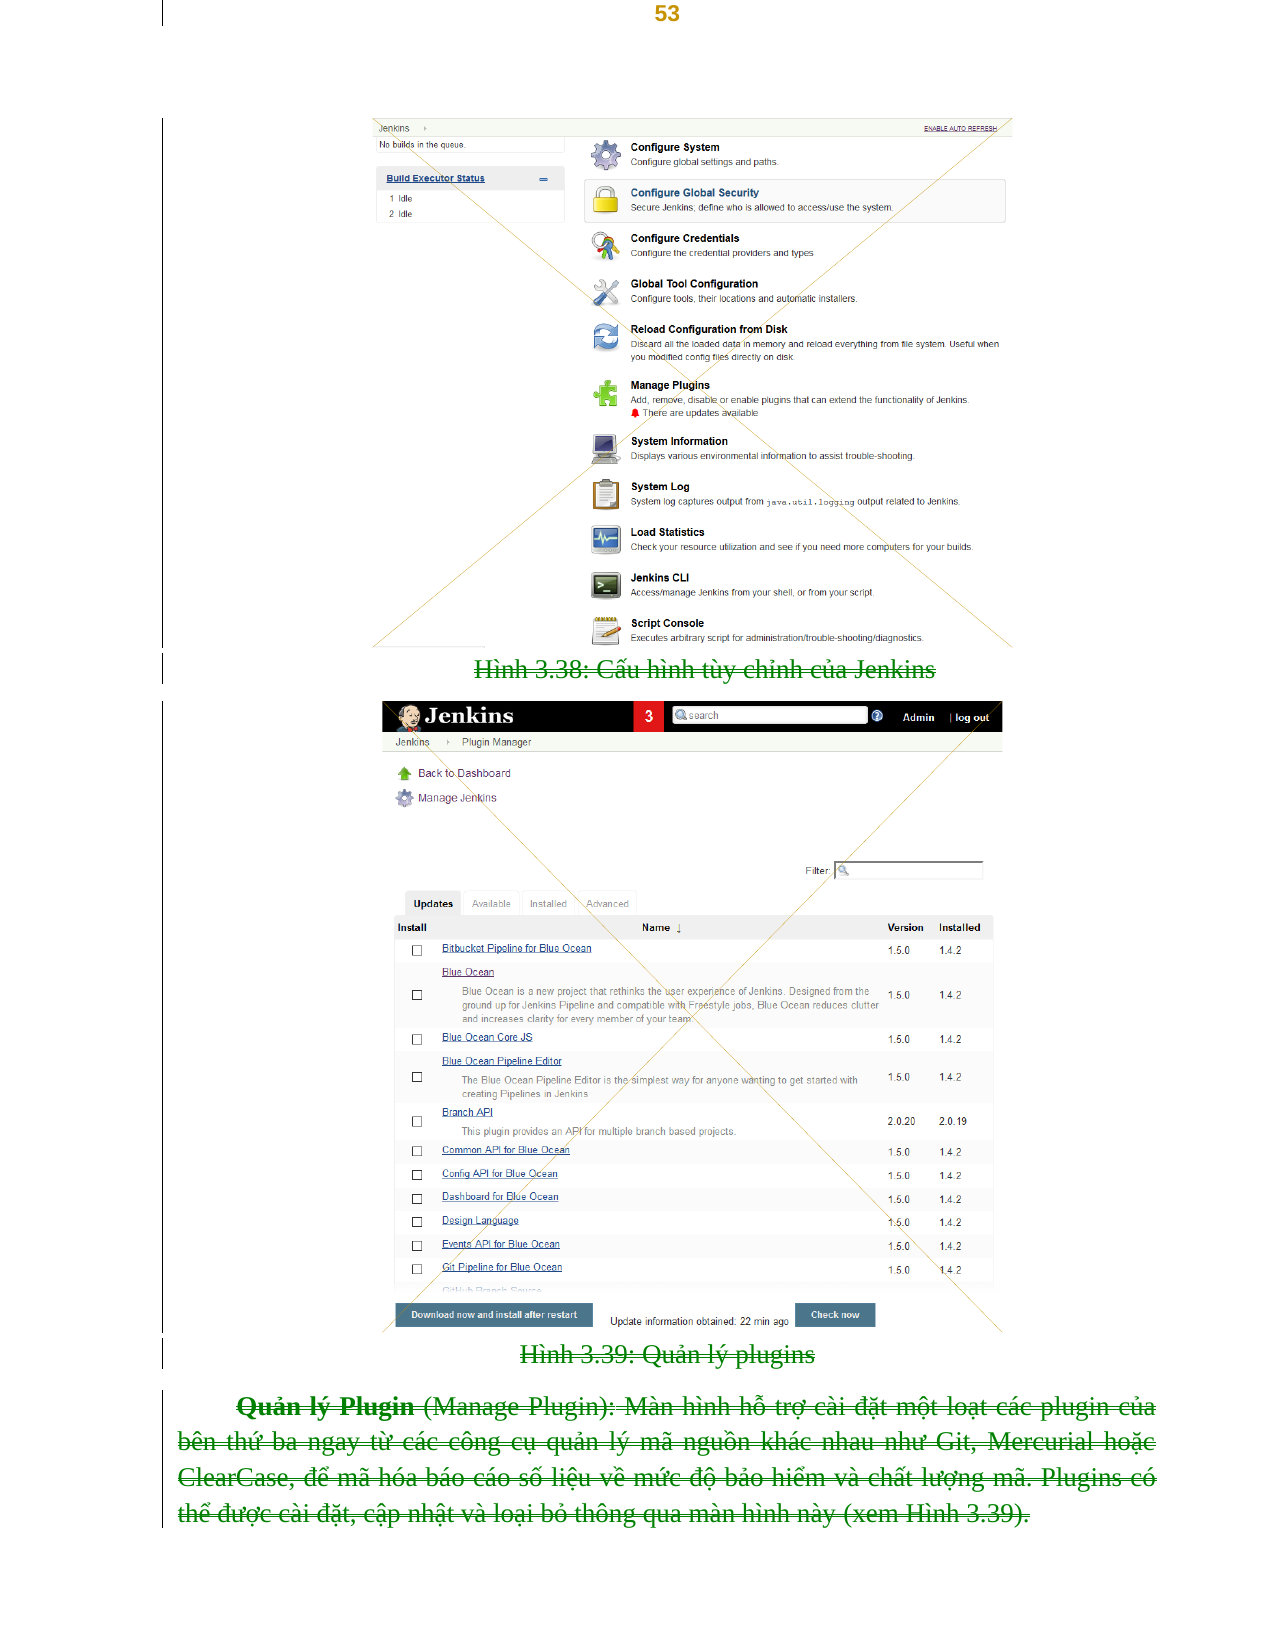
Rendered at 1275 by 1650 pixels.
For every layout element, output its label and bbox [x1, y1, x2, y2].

picture [694, 119, 1013, 647]
picture [372, 119, 691, 646]
picture [383, 1018, 1001, 1333]
picture [384, 701, 1001, 1015]
picture [382, 702, 691, 1331]
picture [374, 384, 1011, 648]
picture [694, 702, 1003, 1331]
picture [374, 118, 1011, 382]
